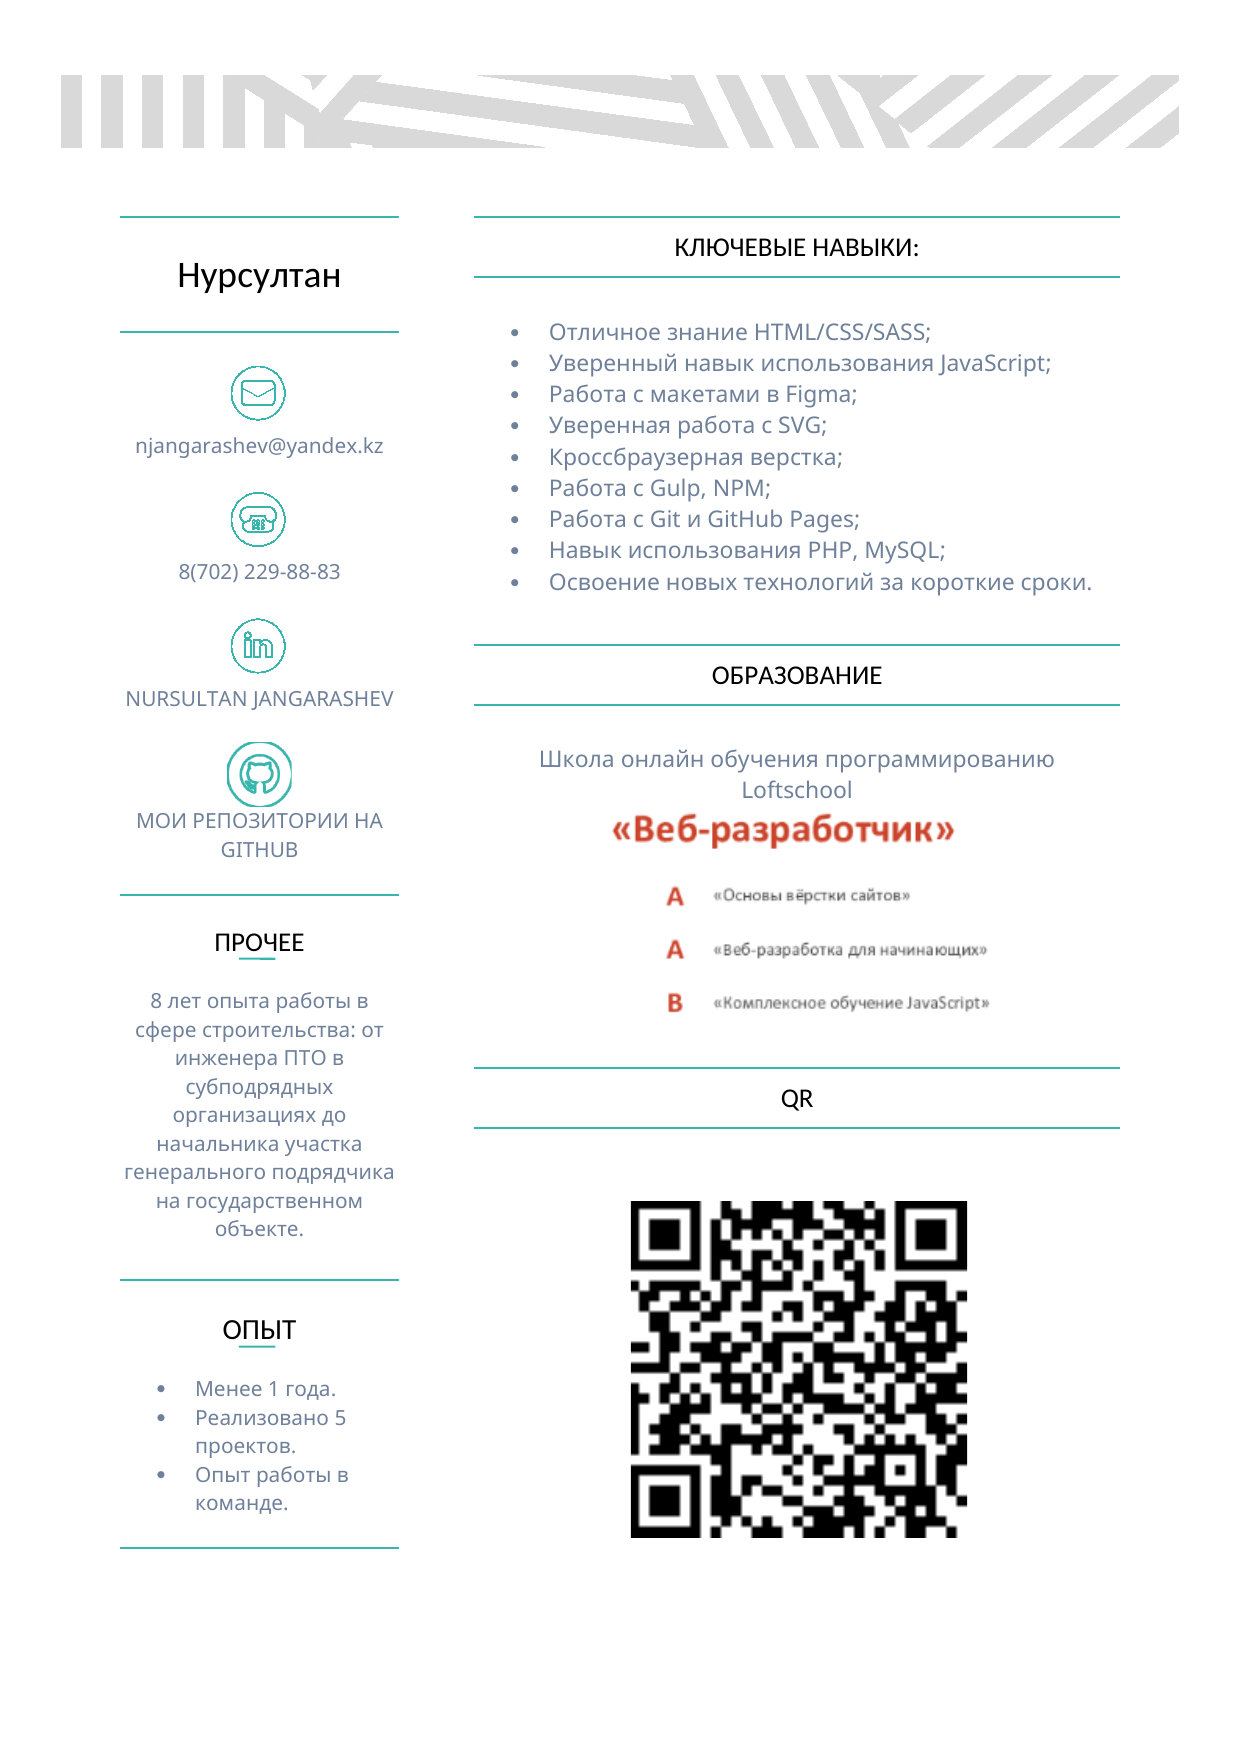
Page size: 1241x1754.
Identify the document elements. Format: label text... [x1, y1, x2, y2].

table_header [399, 216, 1120, 1549]
table_header Нурсултан njangarashev@yandex.kz 8(702) 229-88-83 Nursultan Jangarashev [120, 333, 399, 894]
picture [227, 742, 292, 807]
table_header Нурсултан njangarashev@yandex.kz 8(702) 229-88-83 Nursultan Jangarashev [120, 1281, 399, 1547]
table_header Нурсултан njangarashev@yandex.kz 8(702) 229-88-83 Nursultan Jangarashev [120, 218, 399, 331]
picture [630, 1201, 968, 1538]
picture [564, 805, 1030, 1031]
table_header Нурсултан njangarashev@yandex.kz 8(702) 229-88-83 Nursultan Jangarashev [120, 896, 399, 1279]
